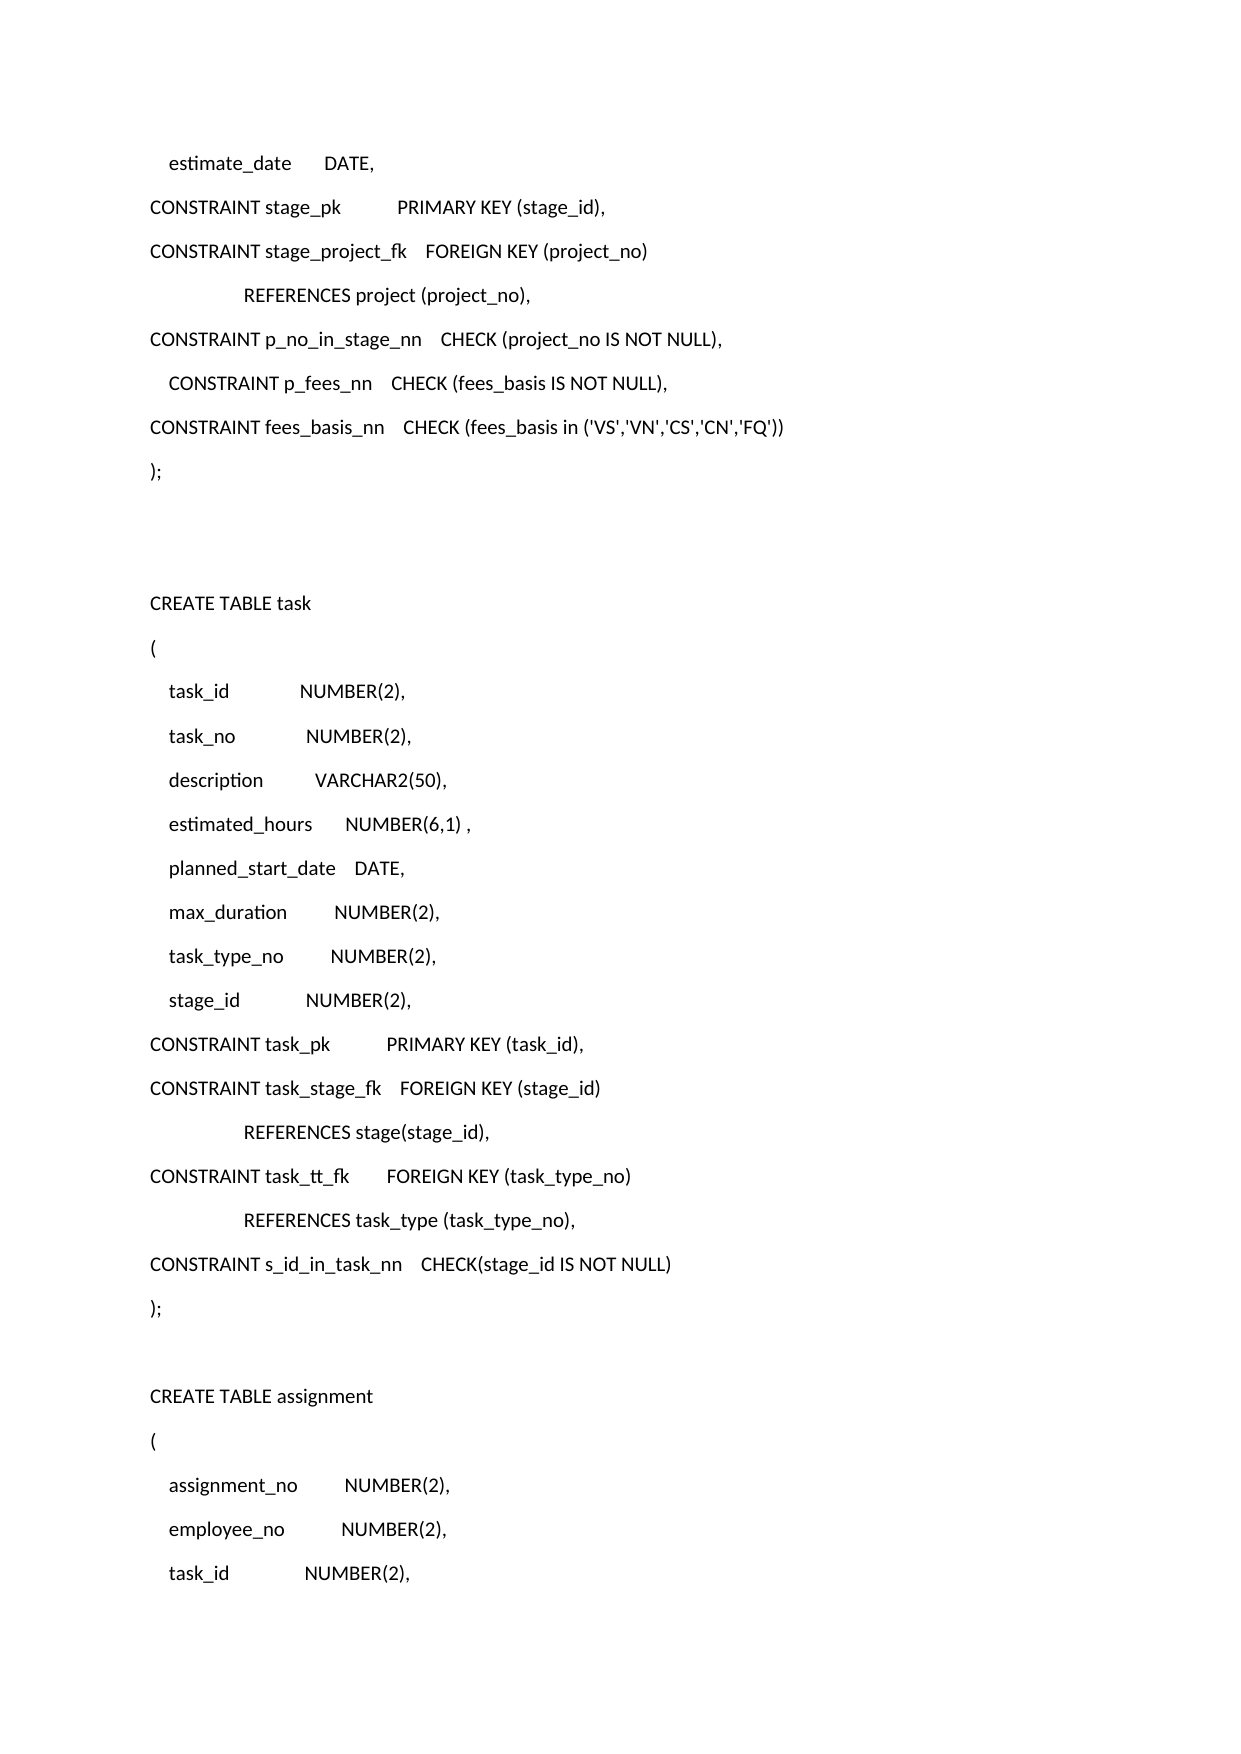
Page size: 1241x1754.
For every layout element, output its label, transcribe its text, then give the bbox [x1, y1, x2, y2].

text estimated_hours NUMBER(6,1) , [150, 811, 1090, 836]
text CONSTRAINT task_stage_fk FOREIGN KEY (stage_id) [150, 1075, 1090, 1101]
text CONSTRAINT fees_basis_nn CHECK (fees_basis in ('VS','VN','CS','CN','FQ')) [150, 414, 1090, 440]
text CONSTRAINT p_no_in_stage_nn CHECK (project_no IS NOT NULL), [150, 326, 1090, 352]
text CONSTRAINT stage_project_fk FOREIGN KEY (project_no) [150, 238, 1090, 263]
text ); [150, 1296, 1090, 1321]
text CREATE TABLE task [150, 591, 1090, 616]
text task_no NUMBER(2), [150, 723, 1090, 748]
text estimate_date DATE, [150, 150, 1090, 175]
text max_duration NUMBER(2), [150, 899, 1090, 924]
text employee_no NUMBER(2), [150, 1516, 1090, 1541]
text ); [150, 458, 1090, 484]
text REFERENCES project (project_no), [150, 282, 1090, 308]
text task_type_no NUMBER(2), [150, 943, 1090, 968]
text task_id NUMBER(2), [150, 1560, 1090, 1585]
text task_id NUMBER(2), [150, 679, 1090, 704]
text description VARCHAR2(50), [150, 767, 1090, 792]
text CONSTRAINT task_pk PRIMARY KEY (task_id), [150, 1031, 1090, 1057]
text CONSTRAINT p_fees_nn CHECK (fees_basis IS NOT NULL), [150, 370, 1090, 396]
text ( [150, 635, 1090, 660]
text CONSTRAINT task_tt_fk FOREIGN KEY (task_type_no) [150, 1163, 1090, 1189]
text stage_id NUMBER(2), [150, 987, 1090, 1013]
text CONSTRAINT s_id_in_task_nn CHECK(stage_id IS NOT NULL) [150, 1252, 1090, 1277]
text CONSTRAINT stage_pk PRIMARY KEY (stage_id), [150, 194, 1090, 219]
text CREATE TABLE assignment [150, 1384, 1090, 1409]
text assignment_no NUMBER(2), [150, 1472, 1090, 1497]
text ( [150, 1428, 1090, 1453]
text REFERENCES task_type (task_type_no), [150, 1207, 1090, 1233]
text planned_start_date DATE, [150, 855, 1090, 880]
text REFERENCES stage(stage_id), [150, 1119, 1090, 1145]
